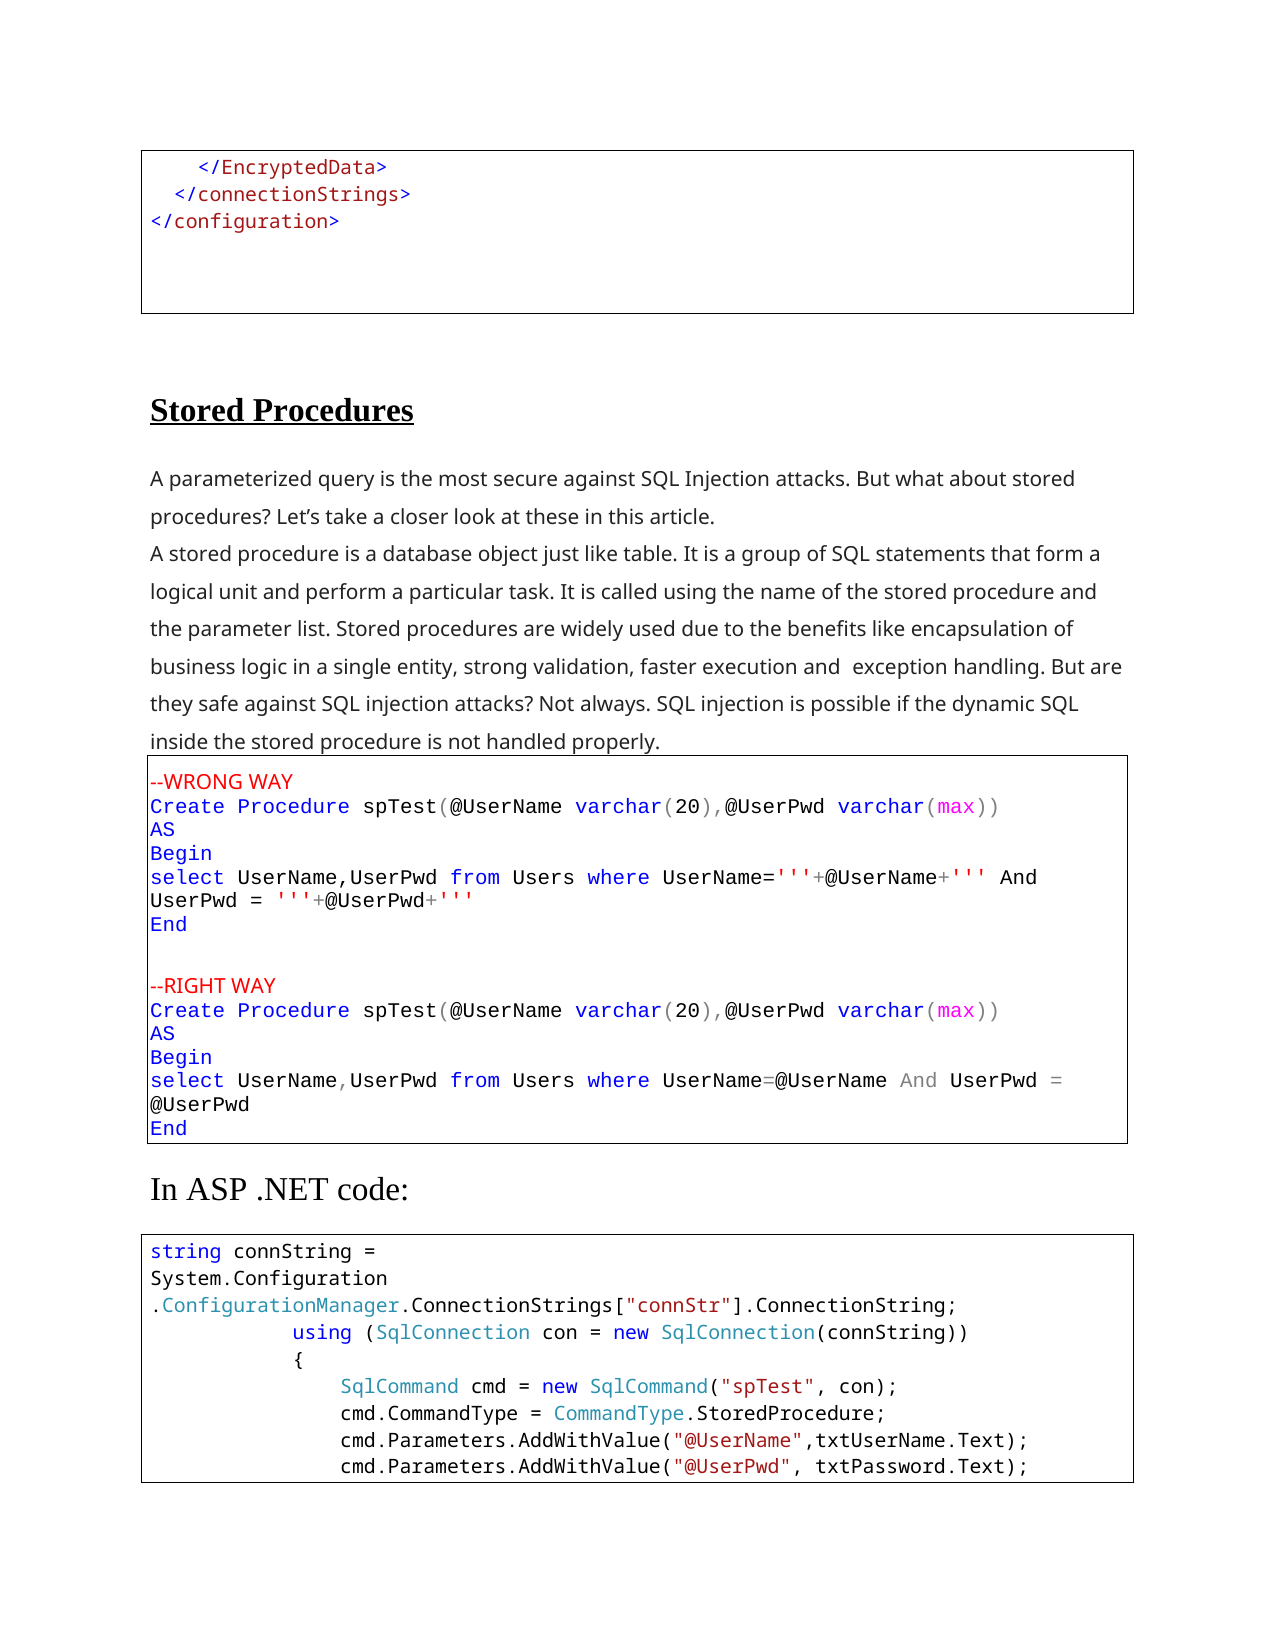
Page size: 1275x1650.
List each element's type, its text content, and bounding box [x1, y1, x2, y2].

text </EncryptedData> [142, 151, 1133, 180]
text cmd.CommandType = CommandType.StoredProcedure; [150, 1399, 1125, 1426]
text SqlCommand cmd = new SqlCommand("spTest", con); [150, 1372, 1125, 1399]
text { [150, 1345, 1125, 1372]
text AS [150, 1023, 1125, 1047]
text Stored Procedures [150, 390, 1125, 429]
text select UserName,UserPwd from Users where UserName=@UserName And UserPwd = @UserPwd [150, 1071, 1125, 1115]
text A parameterized query is the most secure against SQL Injection attacks. But what about stored procedures? Let’s take a closer look at these in this article. [150, 455, 1125, 530]
text --RIGHT WAY [148, 959, 1127, 999]
text In ASP .NET code: [150, 1169, 1125, 1207]
text select UserName,UserPwd from Users where UserName='''+@UserName+''' And UserPwd = '''+@UserPwd+''' [150, 867, 1125, 914]
text cmd.Parameters.AddWithValue("@UserPwd", txtPassword.Text); [142, 1450, 1133, 1482]
text string connString = System.Configuration.ConfigurationManager.ConnectionStrings["connStr"].ConnectionString; [142, 1235, 1133, 1318]
text Create Procedure spTest(@UserName varchar(20),@UserPwd varchar(max)) [150, 796, 1125, 819]
text A stored procedure is a database object just like table. It is a group of SQL statements that form a logical unit and perform a particular task. It is called using the name of the stored procedure and the parameter list. Stored procedures are widely used due to the benefits like encapsulation of business logic in a single entity, strong validation, faster execution and exception handling. But are they safe against SQL injection attacks? Not always. SQL injection is possible if the dynamic SQL inside the stored procedure is not handled properly. [150, 530, 1125, 755]
text </connectionStrings> [150, 180, 1125, 207]
text End [148, 1115, 1127, 1143]
text End [150, 914, 1125, 938]
text Begin [150, 1047, 1125, 1071]
text cmd.Parameters.AddWithValue("@UserName",txtUserName.Text); [150, 1426, 1125, 1450]
text </configuration> [150, 207, 1125, 234]
text using (SqlConnection con = new SqlConnection(connString)) [150, 1318, 1125, 1345]
text Begin [150, 843, 1125, 867]
text AS [150, 819, 1125, 843]
text Create Procedure spTest(@UserName varchar(20),@UserPwd varchar(max)) [150, 999, 1125, 1023]
text --WRONG WAY [148, 756, 1127, 796]
